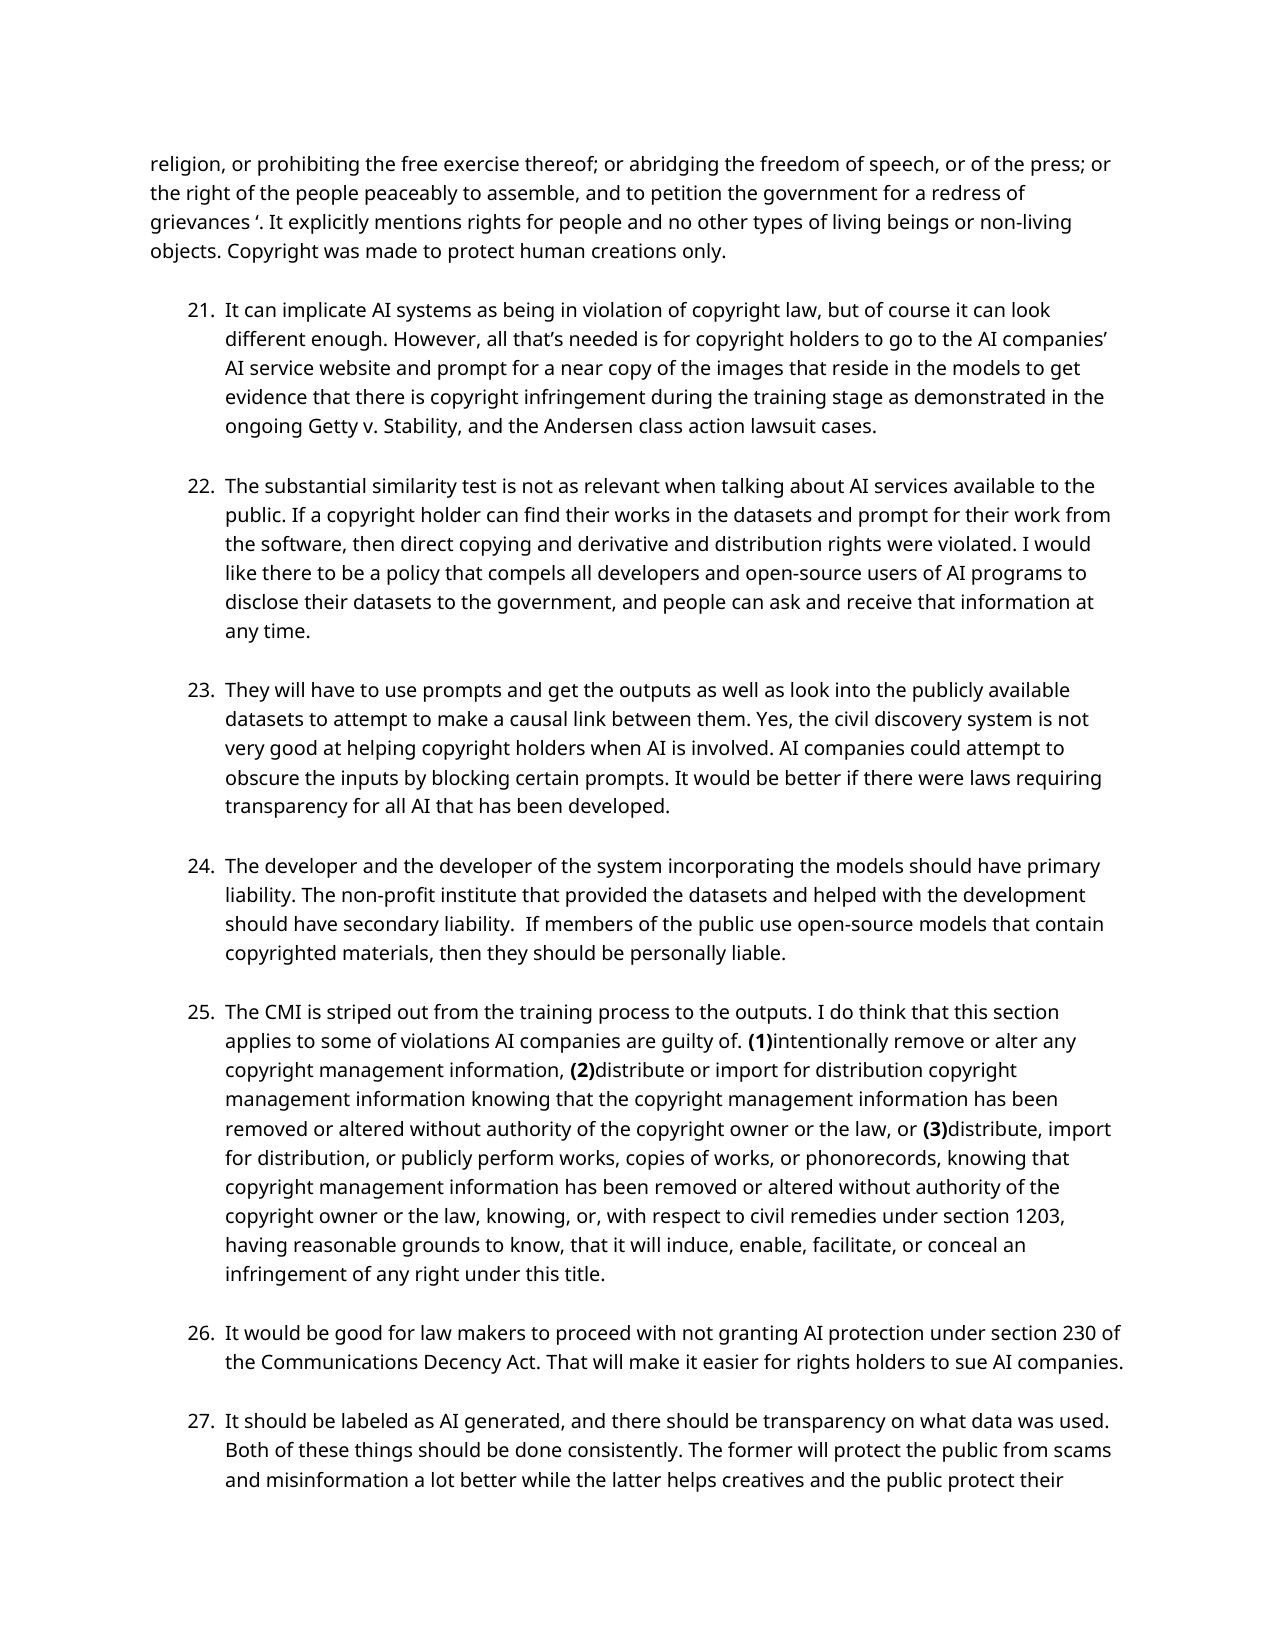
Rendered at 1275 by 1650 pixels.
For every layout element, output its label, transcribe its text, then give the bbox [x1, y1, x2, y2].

list They will have to use prompts and get the outputs as well as look into the publicly available datasets to attempt to make a causal link between them. Yes, the civil discovery system is not very good at helping copyright holders when AI is involved. AI companies could attempt to obscure the inputs by blocking certain prompts. It would be better if there were laws requiring transparency for all AI that has been developed. [187, 677, 1125, 820]
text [150, 150, 1125, 264]
list The developer and the developer of the system incorporating the models should have primary liability. The non-profit institute that provided the datasets and helped with the development should have secondary liability. If members of the public use open-source models that contain copyrighted materials, then they should be personally liable. [187, 852, 1125, 966]
list The substantial similarity test is not as relevant when talking about AI services available to the public. If a copyright holder can find their works in the datasets and prompt for their work from the software, then direct copying and derivative and distribution rights were violated. I would like there to be a policy that compels all developers and open-source users of AI programs to disclose their datasets to the government, and people can ask and receive that information at any time. [187, 472, 1125, 644]
list It would be good for law makers to proceed with not granting AI protection under section 230 of the Communications Decency Act. That will make it easier for rights holders to sue AI companies. [187, 1319, 1125, 1375]
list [187, 1408, 1125, 1493]
list The CMI is striped out from the training process to the outputs. I do think that this section applies to some of violations AI companies are guilty of. (1)intentionally remove or alter any copyright management information, (2)distribute or import for distribution copyright management information knowing that the copyright management information has been removed or altered without authority of the copyright owner or the law, or (3)distribute, import for distribution, or publicly perform works, copies of works, or phonorecords, knowing that copyright management information has been removed or altered without authority of the copyright owner or the law, knowing, or, with respect to civil remedies under section 1203, having reasonable grounds to know, that it will induce, enable, facilitate, or conceal an infringement of any right under this title. [187, 998, 1125, 1287]
list It can implicate AI systems as being in violation of copyright law, but of course it can look different enough. However, all that’s needed is for copyright holders to go to the AI companies’ AI service website and prompt for a near copy of the images that reside in the models to get evidence that there is copyright infringement during the training stage as demonstrated in the ongoing Getty v. Stability, and the Andersen class action lawsuit cases. [187, 296, 1125, 440]
